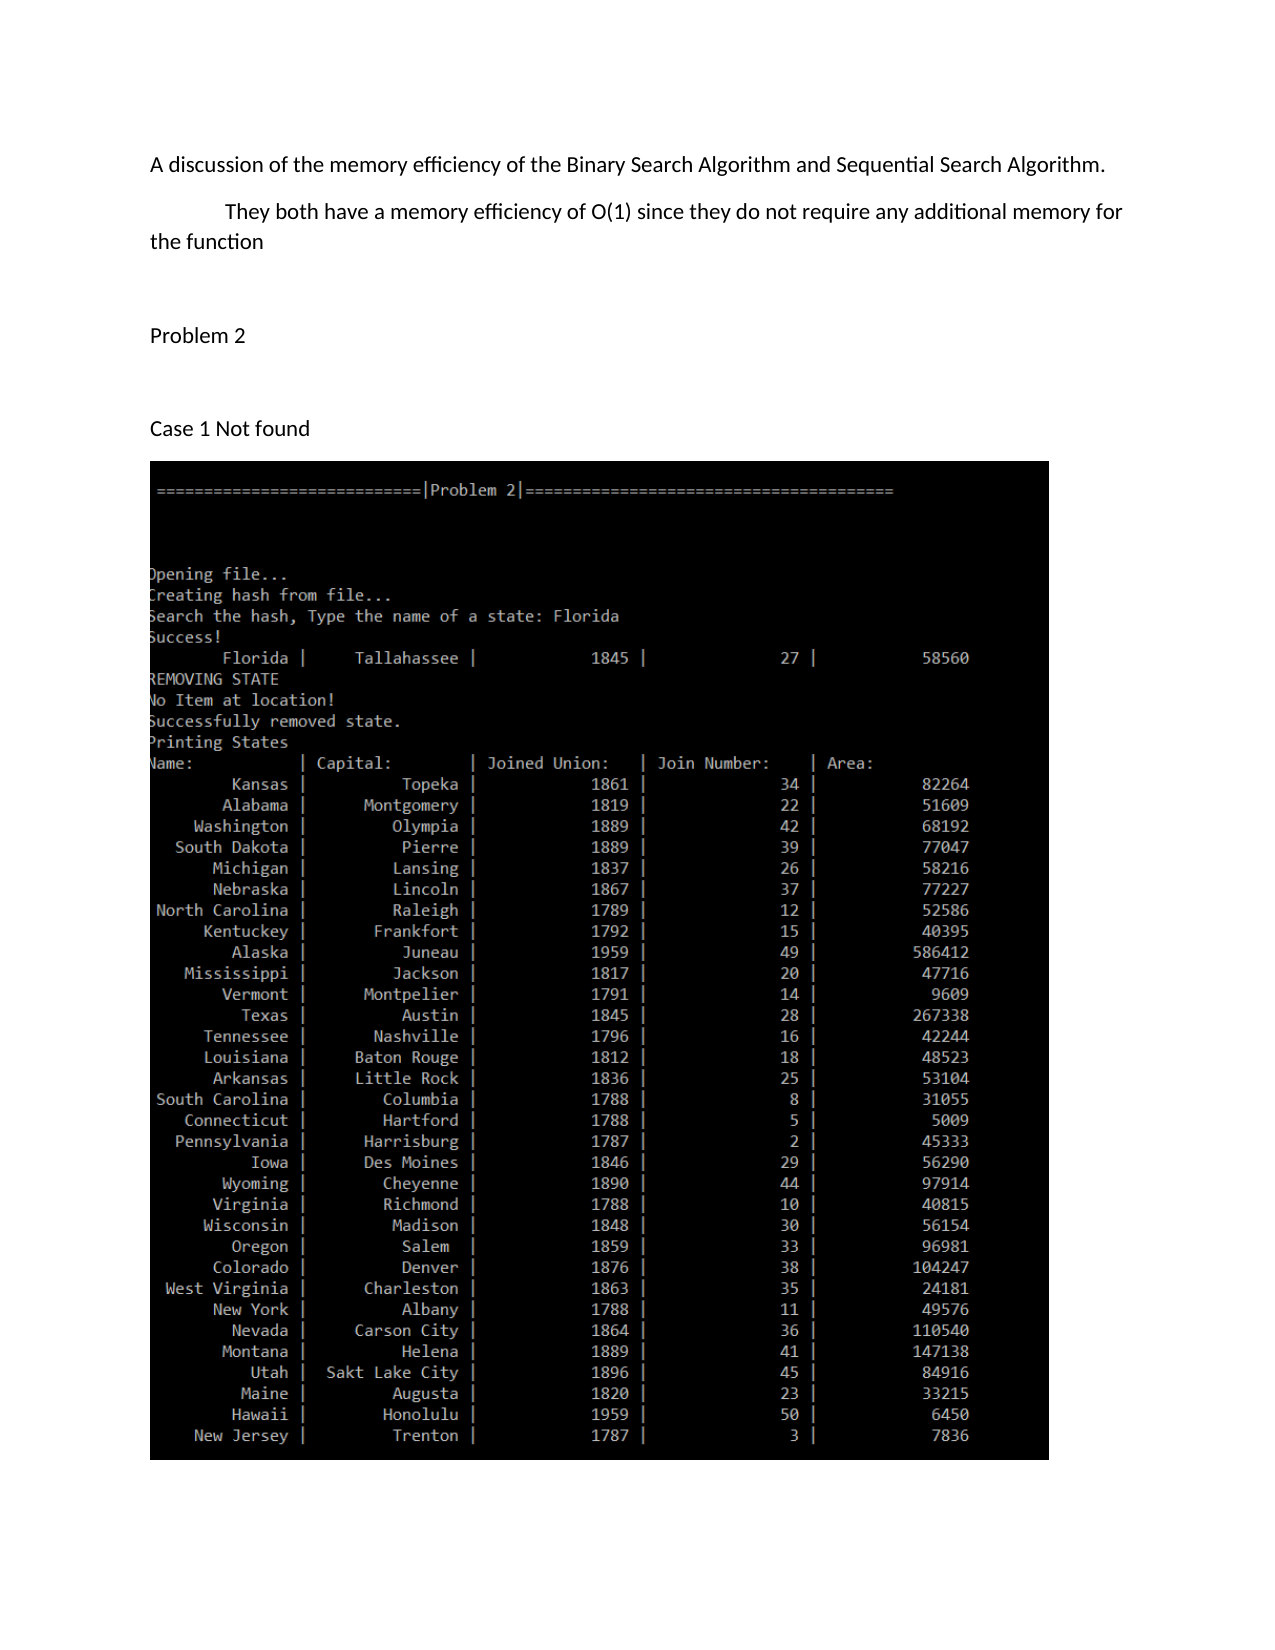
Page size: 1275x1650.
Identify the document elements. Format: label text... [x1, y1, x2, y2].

text Problem 2 [150, 321, 1125, 349]
text A discussion of the memory efficiency of the Binary Search Algorithm and Sequential Search Algorithm. [150, 150, 1125, 178]
text They both have a memory efficiency of O(1) since they do not require any additional memory for the function [150, 197, 1125, 255]
text Case 1 Not found [150, 414, 1125, 443]
